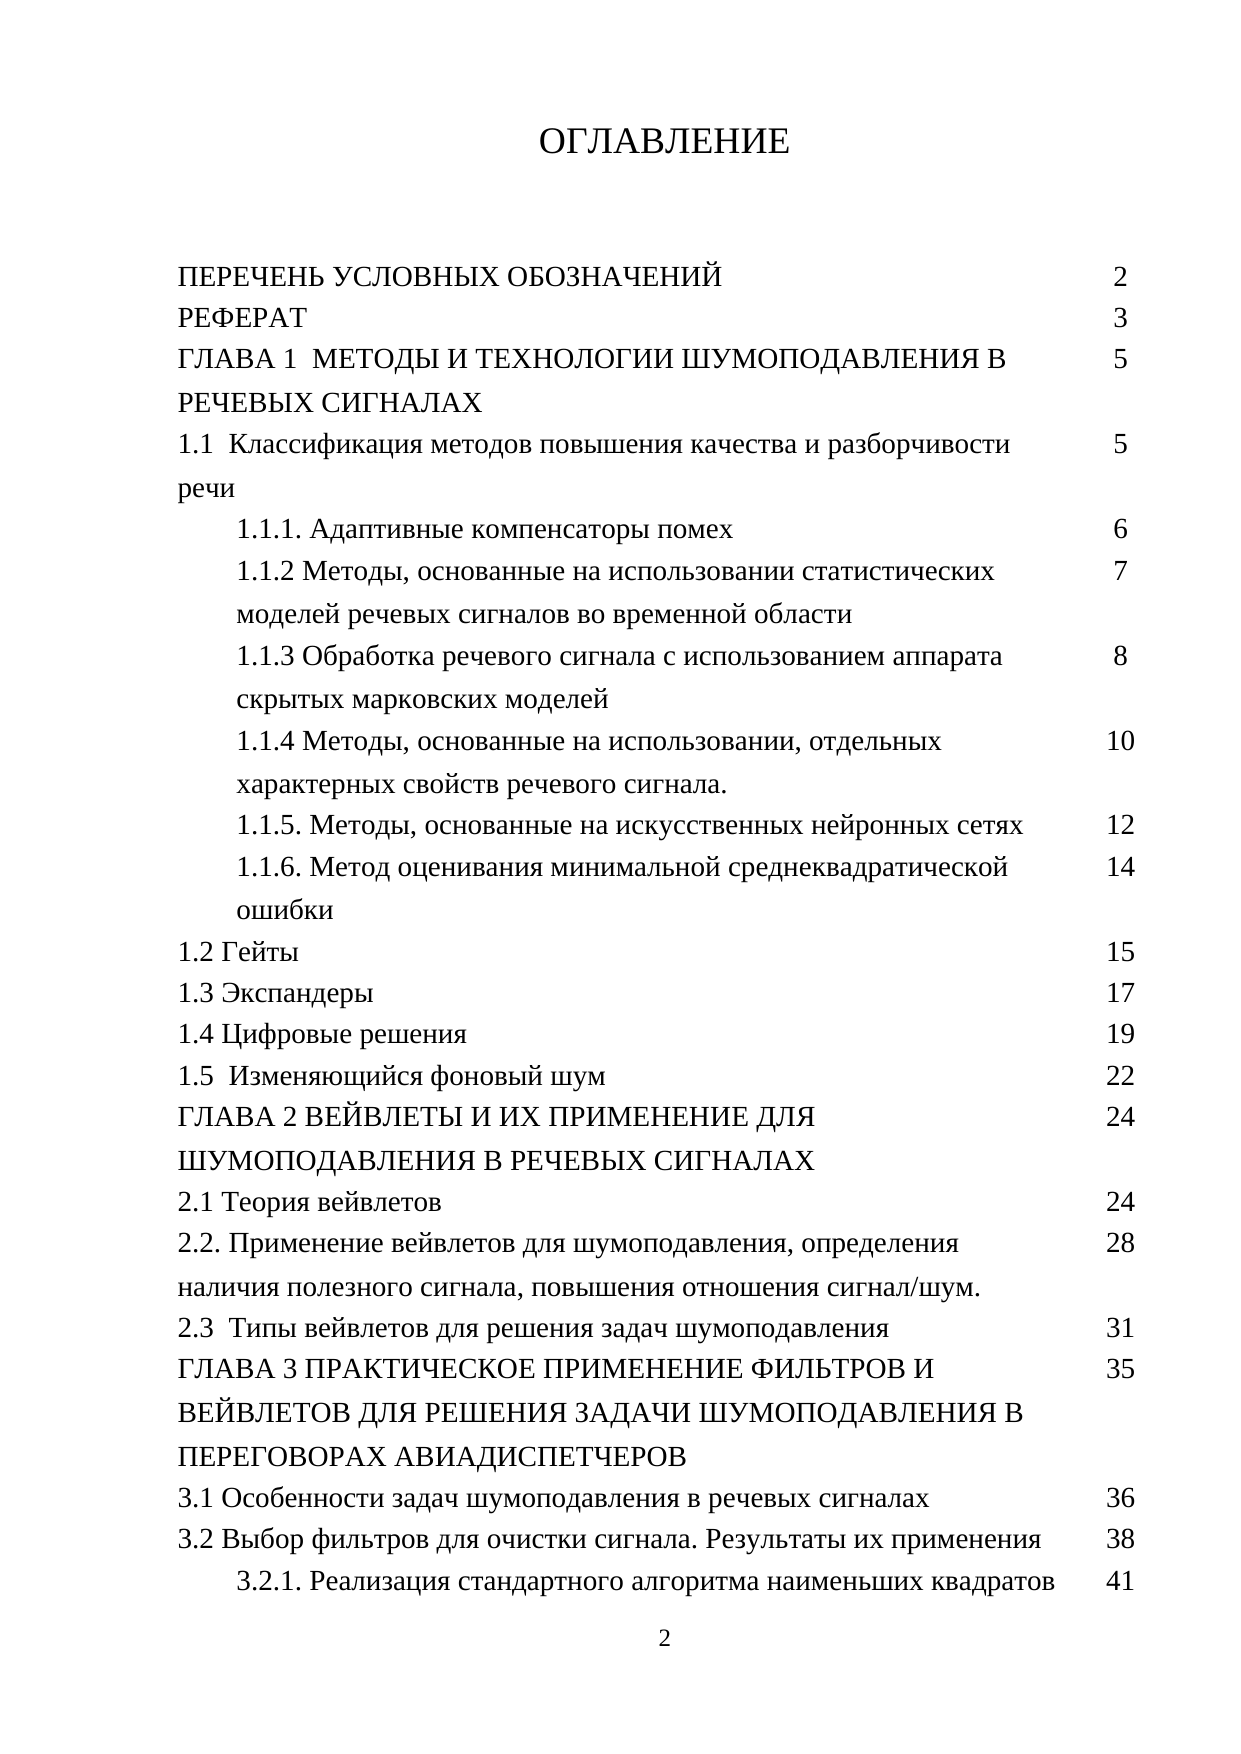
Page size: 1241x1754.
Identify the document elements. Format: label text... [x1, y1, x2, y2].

table_cell 1.1.3 Обработка речевого сигнала с использованием аппарата скрытых марковских моделей [166, 638, 1078, 723]
table_cell 1.1.5. Методы, основанные на искусственных нейронных сетях [166, 808, 1078, 849]
table_cell 2.2. Применение вейвлетов для шумоподавления, определения наличия полезного сигнала, повышения отношения сигнал/шум. [166, 1225, 1078, 1310]
table_cell 6 [1078, 511, 1163, 553]
table_cell 10 [1078, 723, 1163, 807]
table_cell 31 [1078, 1310, 1163, 1352]
table_cell 41 [1078, 1563, 1163, 1604]
table_cell 3.2.1. Реализация стандартного алгоритма наименьших квадратов [166, 1563, 1078, 1604]
table_cell 1.3 Экспандеры [166, 975, 1078, 1016]
table_cell 12 [1078, 808, 1163, 849]
table_cell 5 [1078, 427, 1163, 511]
table_cell 1.1.6. Метод оценивания минимальной среднеквадратической ошибки [166, 849, 1078, 934]
table_cell 28 [1078, 1225, 1163, 1310]
table_cell 7 [1078, 553, 1163, 638]
table_cell 1.1 Классификация методов повышения качества и разборчивости речи [166, 427, 1078, 511]
table_cell 1.1.4 Методы, основанные на использовании, отдельных характерных свойств речевого сигнала. [166, 723, 1078, 807]
table_cell 3 [1078, 300, 1163, 342]
table_cell 14 [1078, 849, 1163, 934]
table_cell ГЛАВА 3 ПРАКТИЧЕСКОЕ ПРИМЕНЕНИЕ ФИЛЬТРОВ И ВЕЙВЛЕТОВ ДЛЯ РЕШЕНИЯ ЗАДАЧИ ШУМОПОДАВЛЕНИЯ В ПЕРЕГОВОРАХ АВИАДИСПЕТЧЕРОВ [166, 1352, 1078, 1480]
table_cell 1.5 Изменяющийся фоновый шум [166, 1058, 1078, 1099]
table_cell 24 [1078, 1184, 1163, 1225]
table_cell 1.4 Цифровые решения [166, 1016, 1078, 1058]
table_cell 8 [1078, 638, 1163, 723]
table_cell РЕФЕРАТ [166, 300, 1078, 342]
table_cell 2.1 Теория вейвлетов [166, 1184, 1078, 1225]
text ОГЛАВЛЕНИЕ [177, 118, 1152, 161]
table_header 2 [1078, 259, 1163, 300]
table_cell 19 [1078, 1016, 1163, 1058]
table_cell 15 [1078, 934, 1163, 975]
table_cell ГЛАВА 1 МЕТОДЫ И ТЕХНОЛОГИИ ШУМОПОДАВЛЕНИЯ В РЕЧЕВЫХ СИГНАЛАХ [166, 342, 1078, 427]
table_cell 3.2 Выбор фильтров для очистки сигнала. Результаты их применения [166, 1521, 1078, 1563]
table_cell 24 [1078, 1099, 1163, 1184]
table_cell 1.1.2 Методы, основанные на использовании статистических моделей речевых сигналов во временной области [166, 553, 1078, 638]
table_cell 17 [1078, 975, 1163, 1016]
table_cell 3.1 Особенности задач шумоподавления в речевых сигналах [166, 1480, 1078, 1521]
table_cell 2.3 Типы вейвлетов для решения задач шумоподавления [166, 1310, 1078, 1352]
table_cell 1.2 Гейты [166, 934, 1078, 975]
table_cell 36 [1078, 1480, 1163, 1521]
table_cell 35 [1078, 1352, 1163, 1480]
table_cell 5 [1078, 342, 1163, 427]
table_cell ГЛАВА 2 ВЕЙВЛЕТЫ И ИХ ПРИМЕНЕНИЕ ДЛЯ ШУМОПОДАВЛЕНИЯ В РЕЧЕВЫХ СИГНАЛАХ [166, 1099, 1078, 1184]
table_cell 1.1.1. Адаптивные компенсаторы помех [166, 511, 1078, 553]
table_header ПЕРЕЧЕНЬ УСЛОВНЫХ ОБОЗНАЧЕНИЙ [166, 259, 1078, 300]
table_cell 38 [1078, 1521, 1163, 1563]
table_cell 22 [1078, 1058, 1163, 1099]
